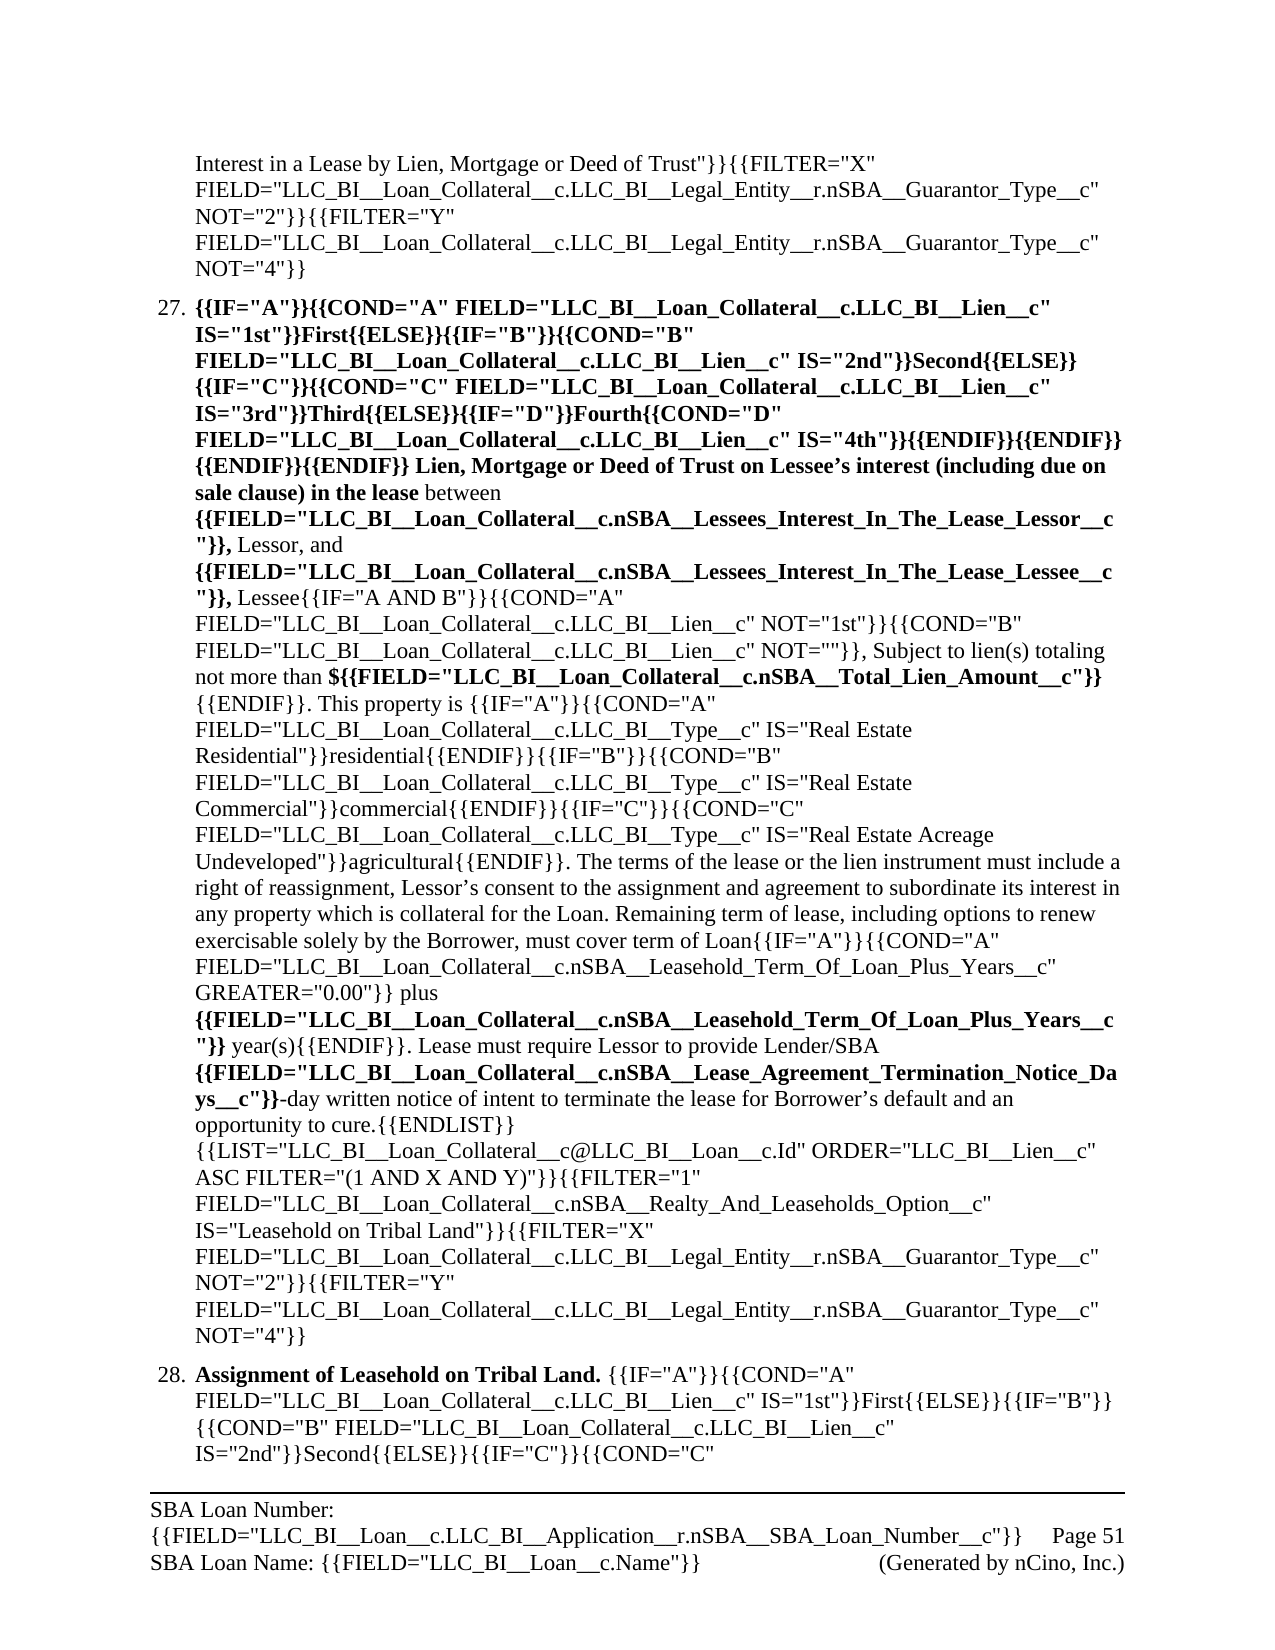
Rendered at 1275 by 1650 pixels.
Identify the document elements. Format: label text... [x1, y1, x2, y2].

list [157, 150, 1125, 282]
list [157, 1361, 1125, 1466]
list {{IF="A"}}{{COND="A" FIELD="LLC_BI__Loan_Collateral__c.LLC_BI__Lien__c" IS="1st"}}First{{ELSE}}{{IF="B"}}{{COND="B" FIELD="LLC_BI__Loan_Collateral__c.LLC_BI__Lien__c" IS="2nd"}}Second{{ELSE}}{{IF="C"}}{{COND="C" FIELD="LLC_BI__Loan_Collateral__c.LLC_BI__Lien__c" IS="3rd"}}Third{{ELSE}}{{IF="D"}}Fourth{{COND="D" FIELD="LLC_BI__Loan_Collateral__c.LLC_BI__Lien__c" IS="4th"}}{{ENDIF}}{{ENDIF}}{{ENDIF}}{{ENDIF}} Lien, Mortgage or Deed of Trust on Lessee’s interest (including due on sale clause) in the lease between {{FIELD="LLC_BI__Loan_Collateral__c.nSBA__Lessees_Interest_In_The_Lease_Lessor__c"}}, Lessor, and {{FIELD="LLC_BI__Loan_Collateral__c.nSBA__Lessees_Interest_In_The_Lease_Lessee__c"}}, Lessee{{IF="A AND B"}}{{COND="A" FIELD="LLC_BI__Loan_Collateral__c.LLC_BI__Lien__c" NOT="1st"}}{{COND="B" FIELD="LLC_BI__Loan_Collateral__c.LLC_BI__Lien__c" NOT=""}}, Subject to lien(s) totaling not more than ${{FIELD="LLC_BI__Loan_Collateral__c.nSBA__Total_Lien_Amount__c"}}{{ENDIF}}. This property is {{IF="A"}}{{COND="A" FIELD="LLC_BI__Loan_Collateral__c.LLC_BI__Type__c" IS="Real Estate Residential"}}residential{{ENDIF}}{{IF="B"}}{{COND="B" FIELD="LLC_BI__Loan_Collateral__c.LLC_BI__Type__c" IS="Real Estate Commercial"}}commercial{{ENDIF}}{{IF="C"}}{{COND="C" FIELD="LLC_BI__Loan_Collateral__c.LLC_BI__Type__c" IS="Real Estate Acreage Undeveloped"}}agricultural{{ENDIF}}. The terms of the lease or the lien instrument must include a right of reassignment, Lessor’s consent to the assignment and agreement to subordinate its interest in any property which is collateral for the Loan. Remaining term of lease, including options to renew exercisable solely by the Borrower, must cover term of Loan{{IF="A"}}{{COND="A" FIELD="LLC_BI__Loan_Collateral__c.nSBA__Leasehold_Term_Of_Loan_Plus_Years__c" GREATER="0.00"}} plus {{FIELD="LLC_BI__Loan_Collateral__c.nSBA__Leasehold_Term_Of_Loan_Plus_Years__c"}} year(s){{ENDIF}}. Lease must require Lessor to provide Lender/SBA {{FIELD="LLC_BI__Loan_Collateral__c.nSBA__Lease_Agreement_Termination_Notice_Days__c"}}-day written notice of intent to terminate the lease for Borrower’s default and an opportunity to cure.{{ENDLIST}}{{LIST="LLC_BI__Loan_Collateral__c@LLC_BI__Loan__c.Id" ORDER="LLC_BI__Lien__c" ASC FILTER="(1 AND X AND Y)"}}{{FILTER="1" FIELD="LLC_BI__Loan_Collateral__c.nSBA__Realty_And_Leaseholds_Option__c" IS="Leasehold on Tribal Land"}}{{FILTER="X" FIELD="LLC_BI__Loan_Collateral__c.LLC_BI__Legal_Entity__r.nSBA__Guarantor_Type__c" NOT="2"}}{{FILTER="Y" FIELD="LLC_BI__Loan_Collateral__c.LLC_BI__Legal_Entity__r.nSBA__Guarantor_Type__c" NOT="4"}} [157, 294, 1125, 1348]
